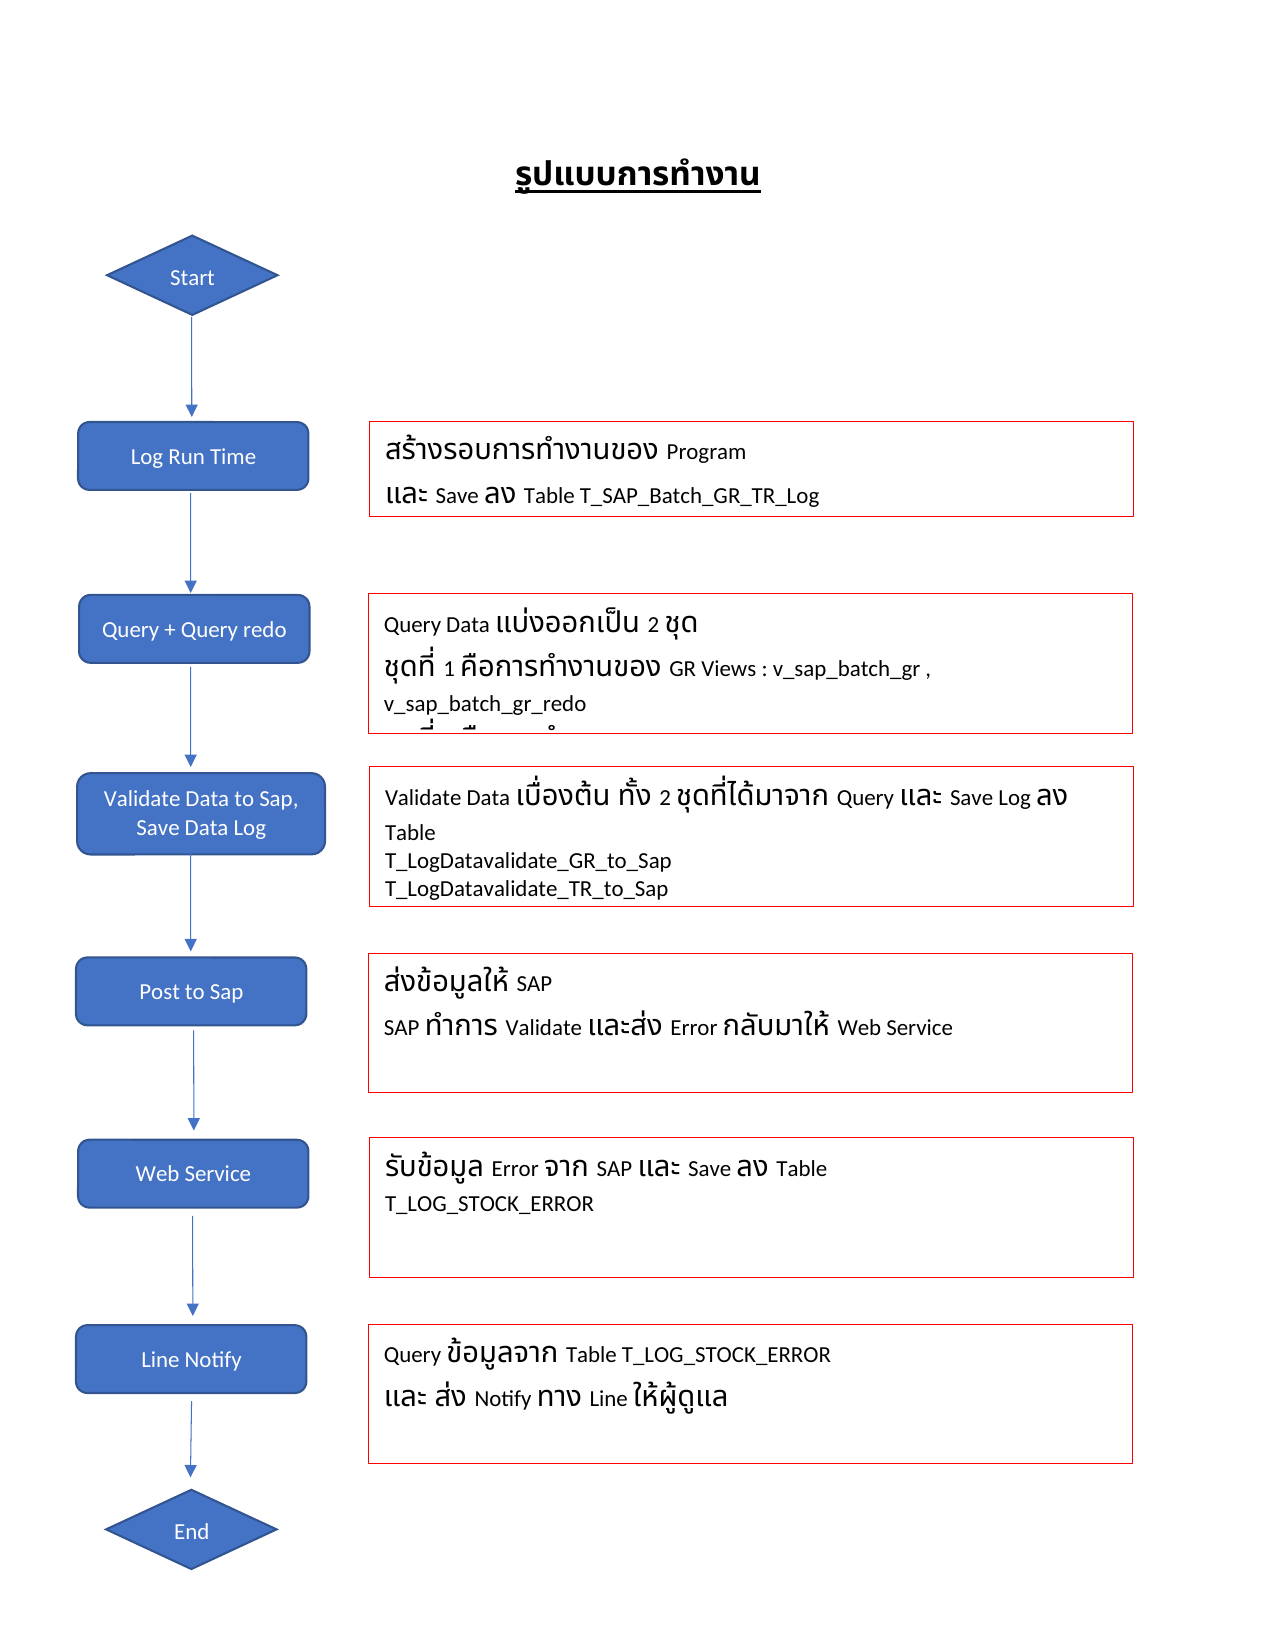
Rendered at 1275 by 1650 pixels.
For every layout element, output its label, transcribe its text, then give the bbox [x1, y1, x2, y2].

text รูปแบบการทำงาน [150, 150, 1125, 200]
